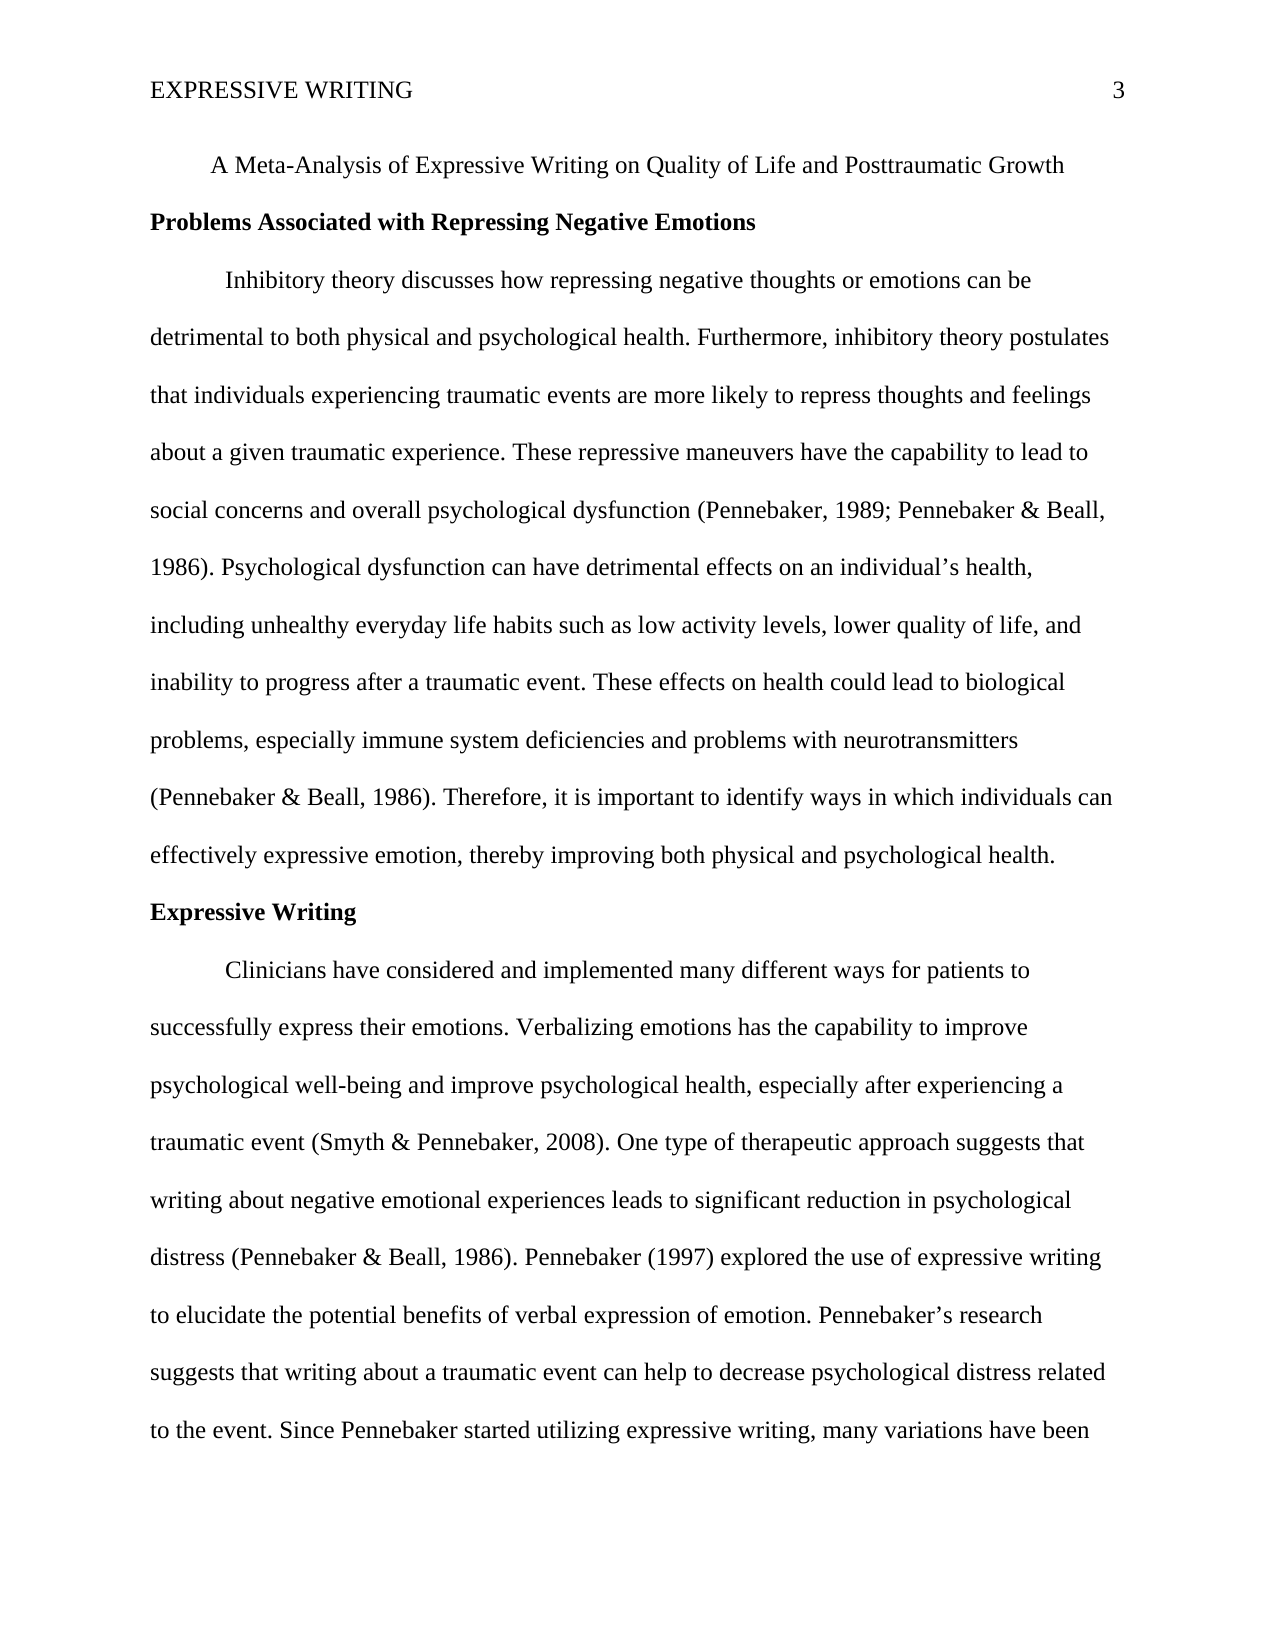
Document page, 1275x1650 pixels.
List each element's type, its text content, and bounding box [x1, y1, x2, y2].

text Inhibitory theory discusses how repressing negative thoughts or emotions can be detrimental to both physical and psychological health. Furthermore, inhibitory theory postulates that individuals experiencing traumatic events are more likely to repress thoughts and feelings about a given traumatic experience. These repressive maneuvers have the capability to lead to social concerns and overall psychological dysfunction (Pennebaker, 1989; Pennebaker & Beall, 1986). Psychological dysfunction can have detrimental effects on an individual’s health, including unhealthy everyday life habits such as low activity levels, lower quality of life, and inability to progress after a traumatic event. These effects on health could lead to biological problems, especially immune system deficiencies and problems with neurotransmitters (Pennebaker & Beall, 1986). Therefore, it is important to identify ways in which individuals can effectively expressive emotion, thereby improving both physical and psychological health. [150, 265, 1125, 869]
text A Meta-Analysis of Expressive Writing on Quality of Life and Posttraumatic Growth [150, 150, 1125, 179]
text Expressive Writing [150, 897, 1125, 926]
text Problems Associated with Repressing Negative Emotions [150, 207, 1125, 236]
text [150, 955, 1125, 1444]
